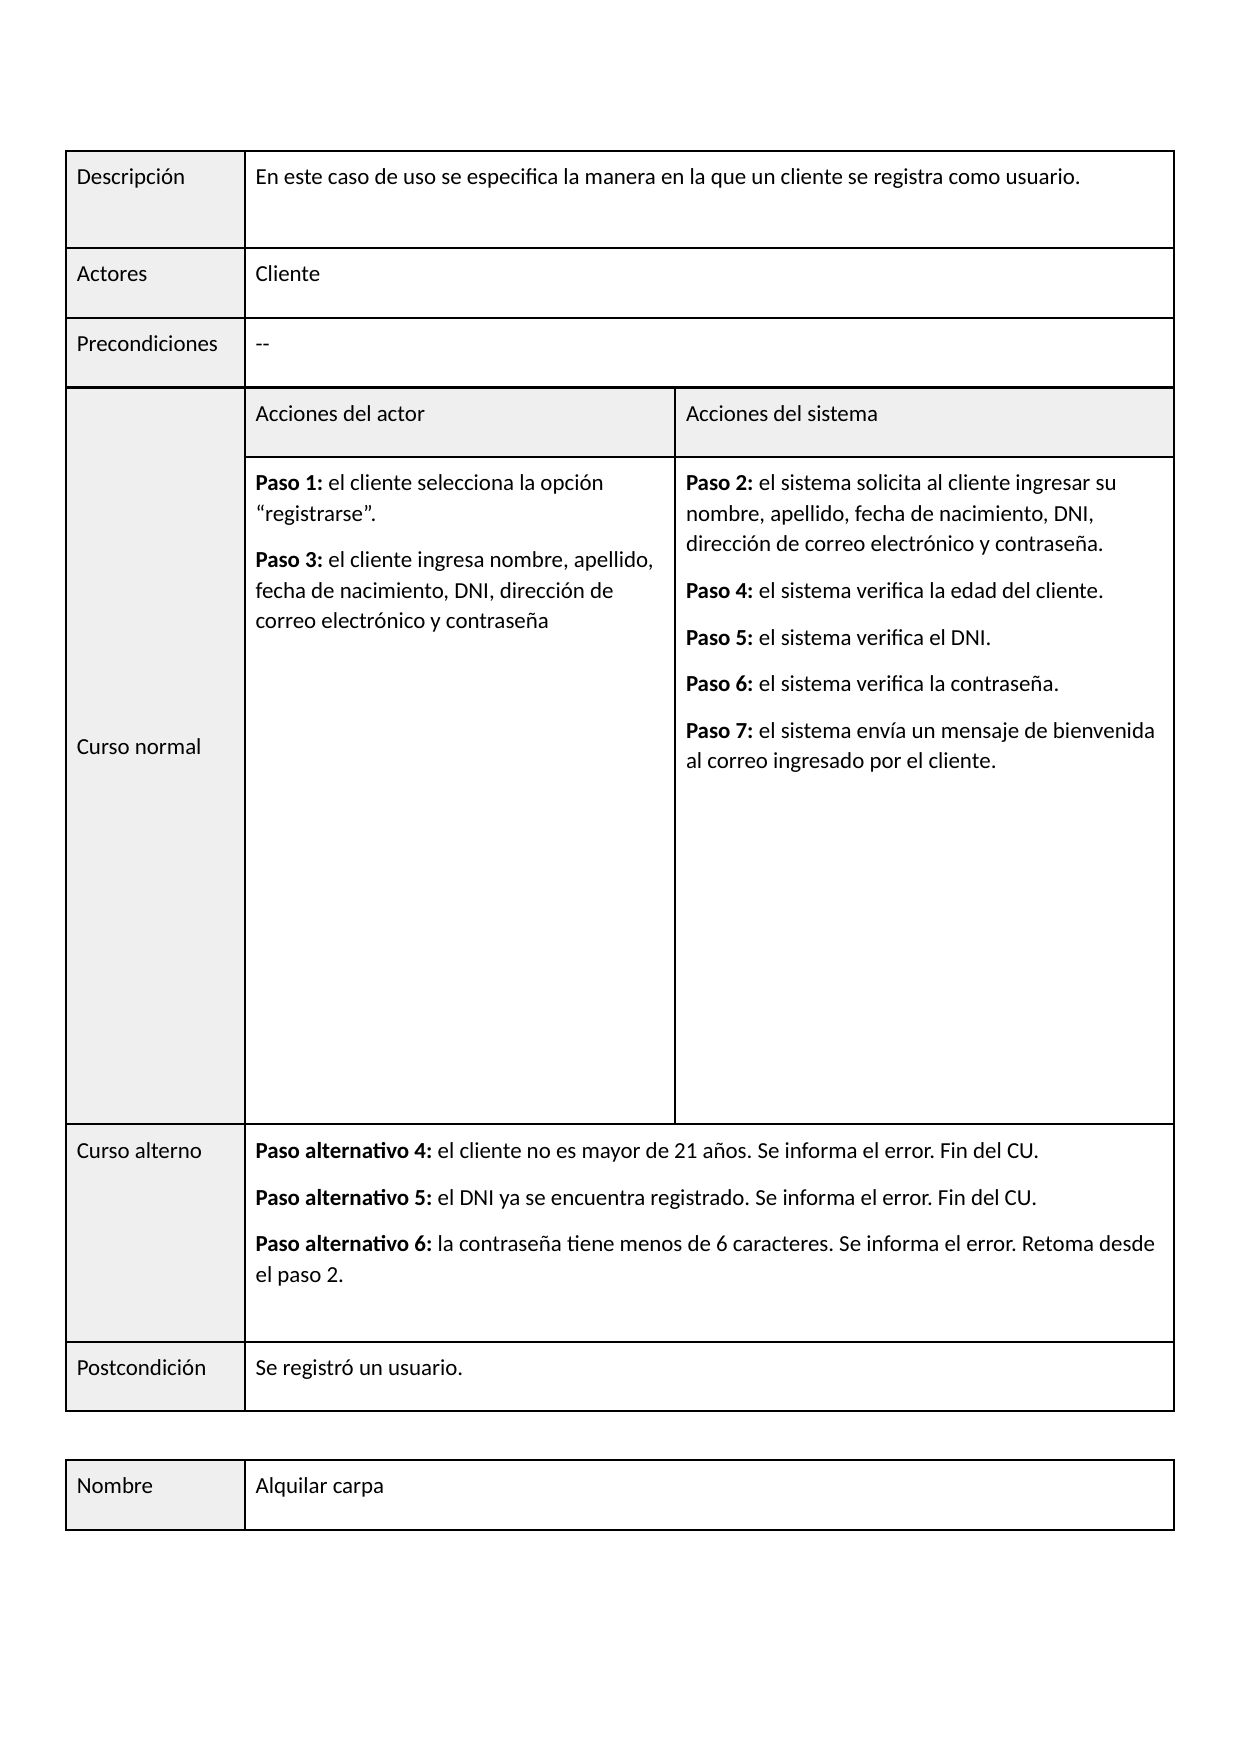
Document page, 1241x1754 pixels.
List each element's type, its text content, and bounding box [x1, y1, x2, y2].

table_cell Curso normal [67, 389, 244, 1123]
table_cell Paso alternativo 4: el cliente no es mayor de 21 años. Se informa el error. Fin del CU. Paso alternativo 5: el DNI ya se encuentra registrado. Se informa el error. Fin del CU. Paso alternativo 6: la contraseña tiene menos de 6 caracteres. Se informa el error. Retoma desde el paso 2. [246, 1125, 1173, 1341]
table_header Nombre [67, 1461, 244, 1529]
table_cell Acciones del sistema [676, 389, 1173, 456]
table_header Alquilar carpa [246, 1461, 1173, 1529]
table_cell Curso alterno [67, 1125, 244, 1341]
table_cell Se registró un usuario. [246, 1343, 1173, 1410]
table_cell Postcondición [67, 1343, 244, 1410]
table_cell Descripción [67, 152, 244, 247]
table_cell -- [246, 319, 1173, 386]
table_cell Precondiciones [67, 319, 244, 386]
table_cell Paso 2: el sistema solicita al cliente ingresar su nombre, apellido, fecha de nacimiento, DNI, dirección de correo electrónico y contraseña. Paso 4: el sistema verifica la edad del cliente. Paso 5: el sistema verifica el DNI. Paso 6: el sistema verifica la contraseña. Paso 7: el sistema envía un mensaje de bienvenida al correo ingresado por el cliente. [676, 458, 1173, 1123]
table_cell Paso 1: el cliente selecciona la opción “registrarse”. Paso 3: el cliente ingresa nombre, apellido, fecha de nacimiento, DNI, dirección de correo electrónico y contraseña [246, 458, 674, 1123]
table_cell En este caso de uso se especifica la manera en la que un cliente se registra como usuario. [246, 152, 1173, 247]
table_cell Acciones del actor [246, 389, 674, 456]
table_cell Cliente [246, 249, 1173, 317]
table_cell Actores [67, 249, 244, 317]
